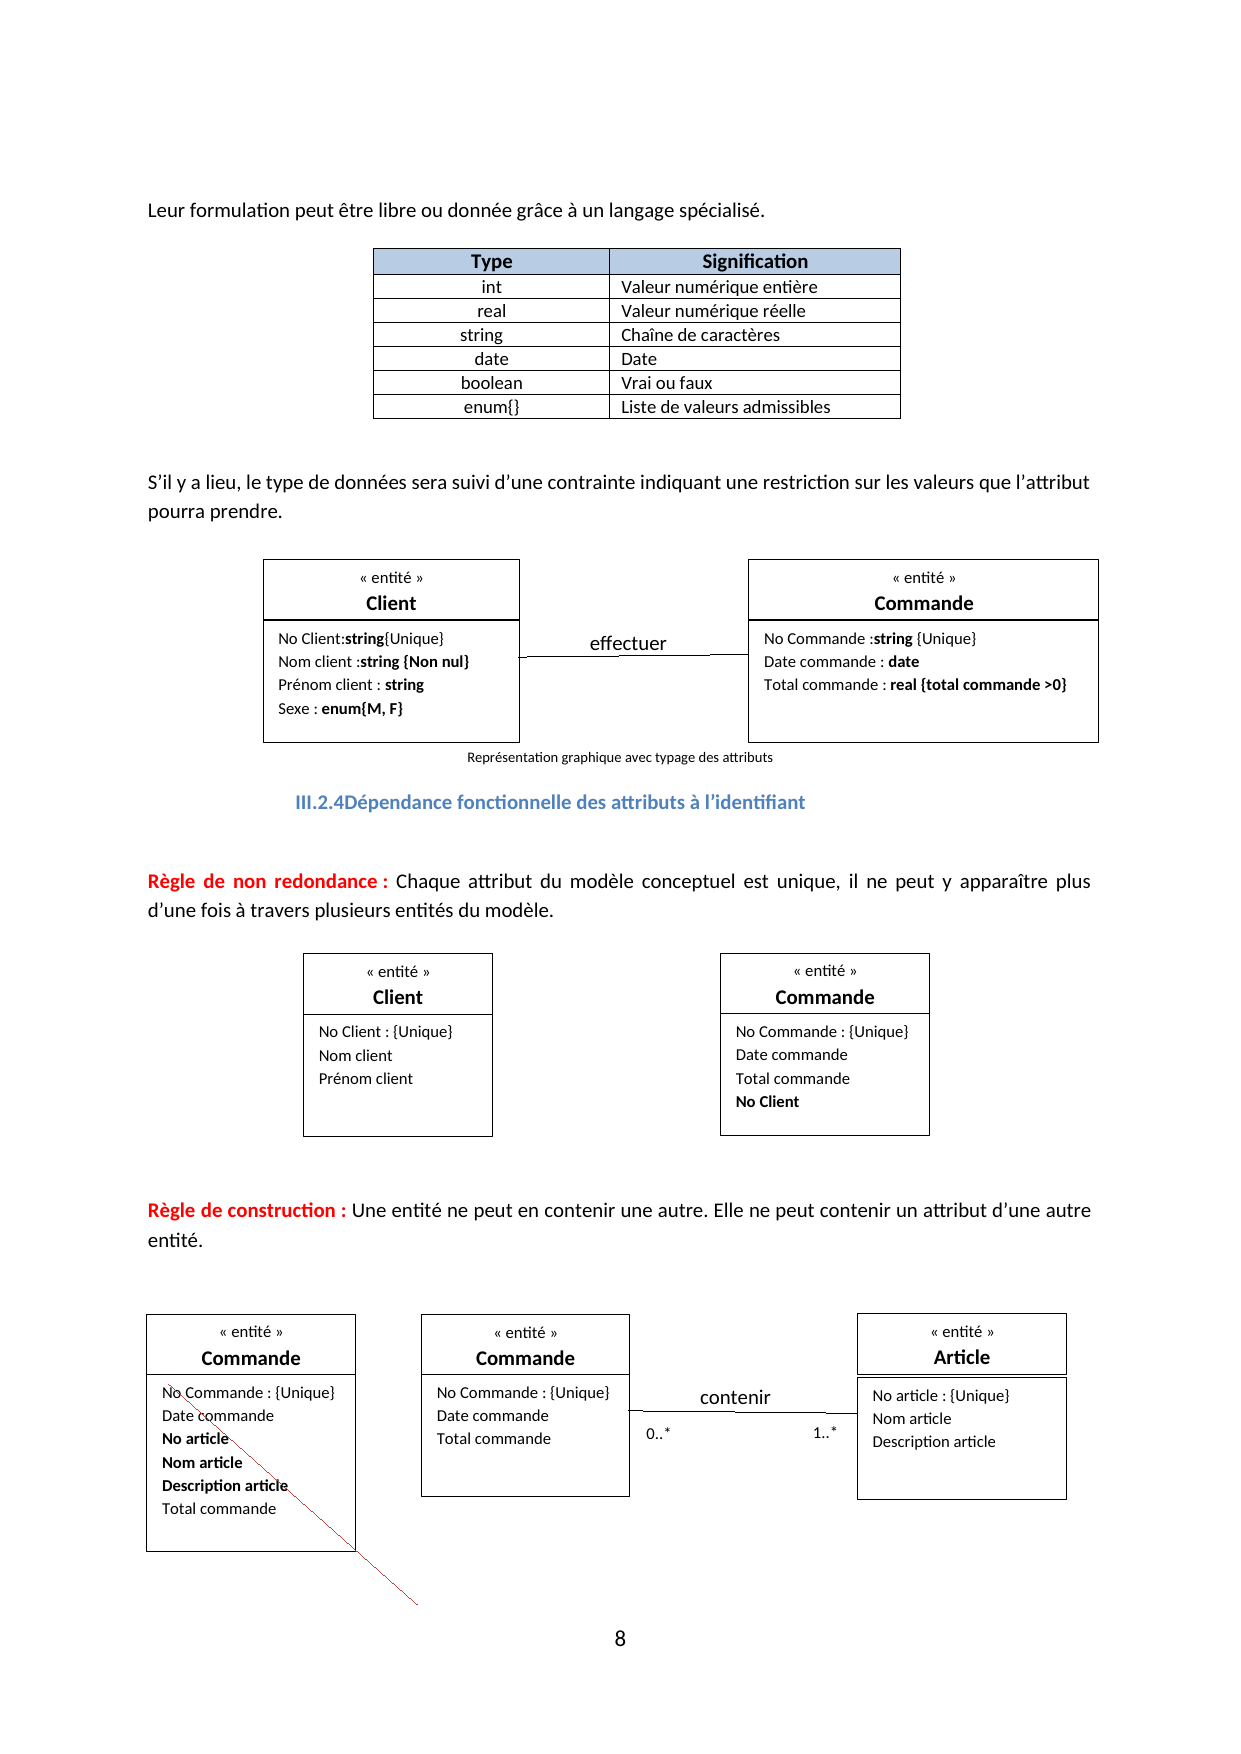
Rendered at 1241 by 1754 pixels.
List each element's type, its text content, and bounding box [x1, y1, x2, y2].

text Leur formulation peut être libre ou donnée grâce à un langage spécialisé. [148, 198, 1093, 223]
table_cell int [374, 275, 609, 298]
table_cell Valeur numérique réelle [610, 299, 900, 322]
table_cell string [374, 323, 609, 346]
table_cell Valeur numérique entière [610, 275, 900, 298]
subtitle III.2.4Dépendance fonctionnelle des attributs à l’identifiant [221, 789, 1093, 815]
table_header Signification [610, 249, 900, 274]
table_header Type [374, 249, 609, 274]
table_cell enum{} [374, 395, 609, 418]
table_cell Date [610, 347, 900, 370]
text Règle de non redondance : Chaque attribut du modèle conceptuel est unique, il ne peut y apparaître plus d’une fois à travers plusieurs entités du modèle. [148, 868, 1093, 923]
table_cell date [374, 347, 609, 370]
text Représentation graphique avec typage des attributs [148, 748, 1093, 766]
text S’il y a lieu, le type de données sera suivi d’une contrainte indiquant une restriction sur les valeurs que l’attribut pourra prendre. [148, 469, 1093, 523]
table_cell Vrai ou faux [610, 371, 900, 394]
text Règle de construction : Une entité ne peut en contenir une autre. Elle ne peut contenir un attribut d’une autre entité. [148, 1198, 1093, 1252]
table_cell Liste de valeurs admissibles [610, 395, 900, 418]
table_cell boolean [374, 371, 609, 394]
table_cell real [374, 299, 609, 322]
table_cell Chaîne de caractères [610, 323, 900, 346]
